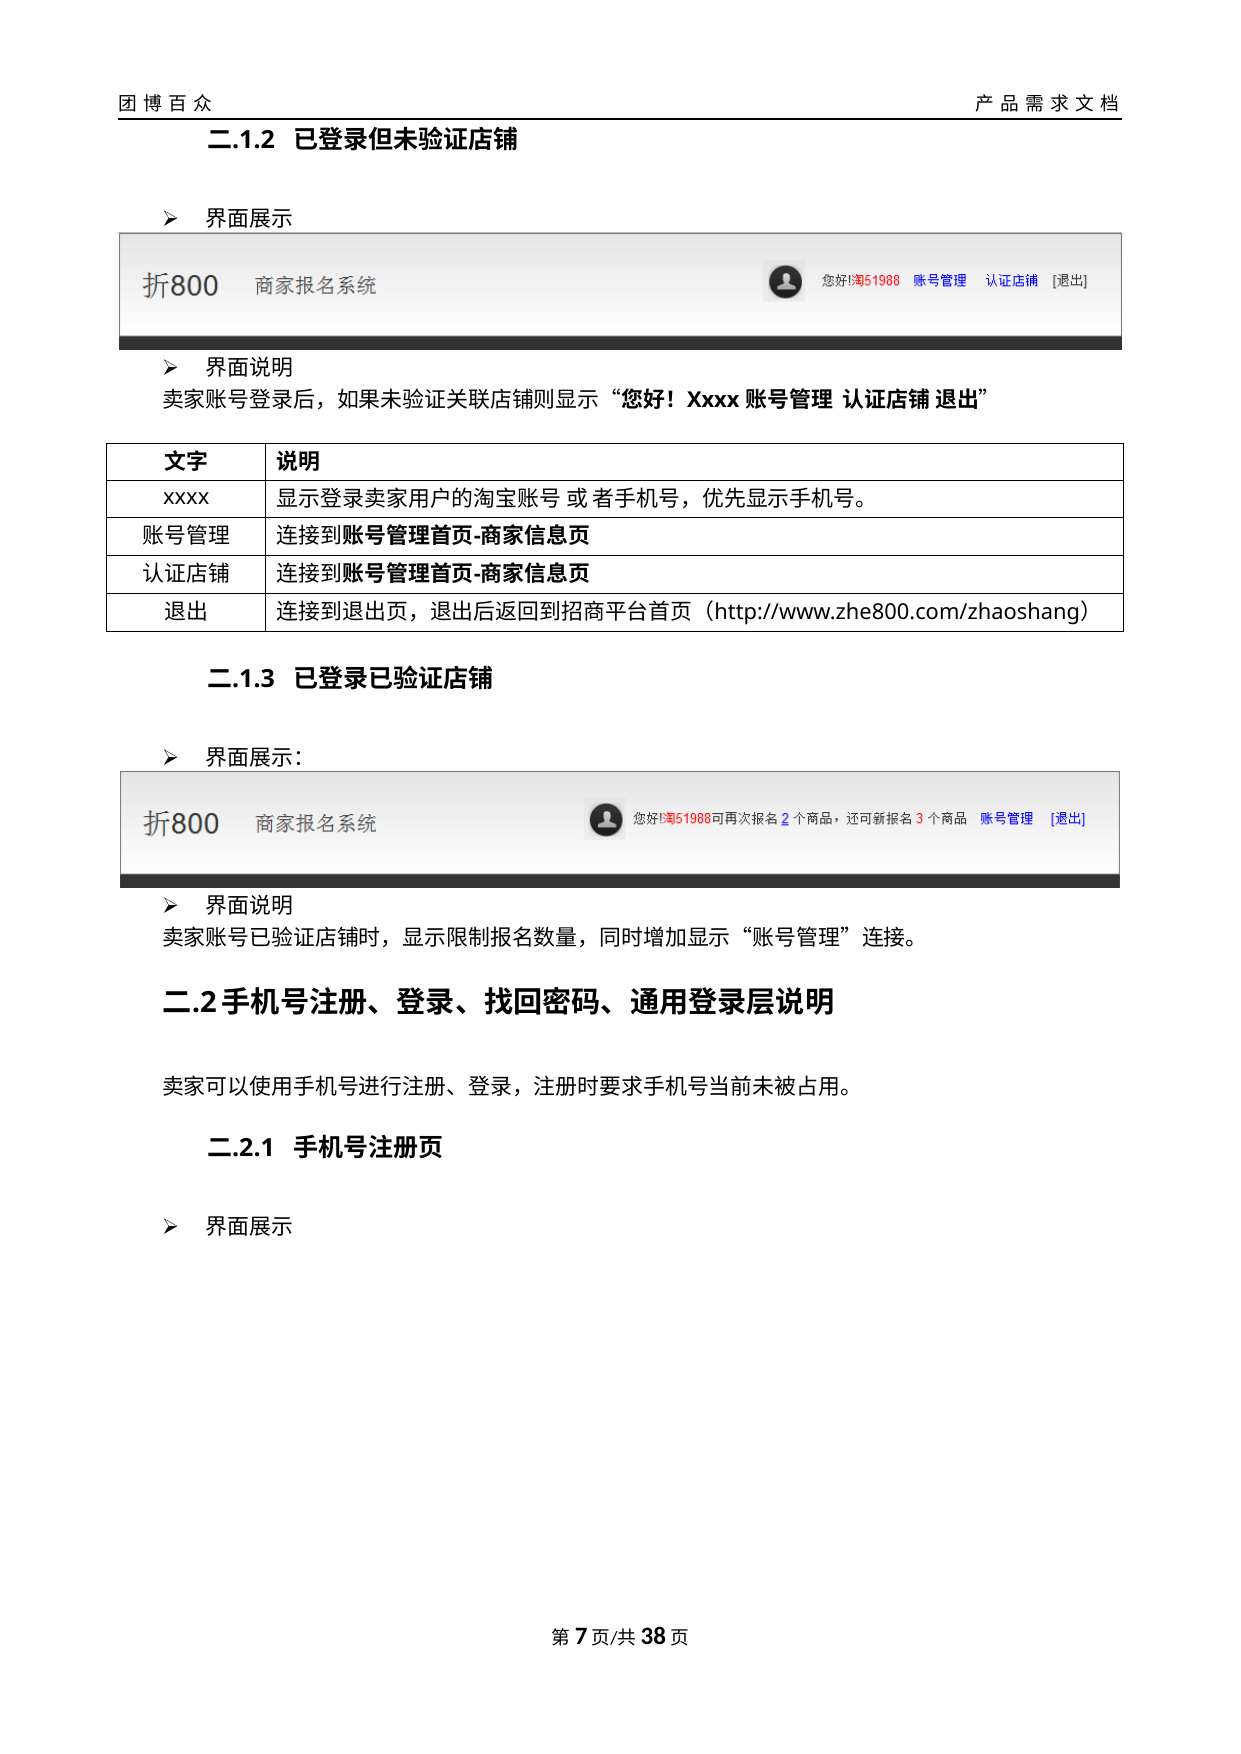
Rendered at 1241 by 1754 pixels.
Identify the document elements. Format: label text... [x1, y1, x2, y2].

text 卖家可以使用手机号进行注册、登录，注册时要求手机号当前未被占用。 [118, 1069, 1122, 1101]
text 已登录但未验证店铺 [207, 120, 1122, 156]
text 卖家账号已验证店铺时，显示限制报名数量，同时增加显示“账号管理”连接。 [118, 919, 1122, 951]
list 界面展示 [162, 1209, 1122, 1241]
list 界面展示： [162, 740, 1122, 771]
table_cell xxxx [107, 481, 265, 517]
table_header 文字 [107, 444, 265, 480]
table_cell 显示登录卖家用户的淘宝账号 或 者手机号，优先显示手机号。 [266, 481, 1123, 517]
table_cell 连接到账号管理首页-商家信息页 [266, 518, 1123, 555]
text 手机号注册页 [207, 1128, 1122, 1164]
list 界面展示 [162, 201, 1122, 232]
table_cell 连接到账号管理首页-商家信息页 [266, 556, 1123, 593]
text 已登录已验证店铺 [207, 659, 1122, 695]
list 界面说明 [162, 350, 1122, 382]
picture [118, 232, 1122, 350]
table_cell 退出 [107, 594, 265, 631]
table_cell 认证店铺 [107, 556, 265, 593]
picture [118, 771, 1122, 888]
text 卖家账号登录后，如果未验证关联店铺则显示“您好！Xxxx 账号管理 认证店铺 退出” [162, 382, 1122, 413]
list 界面说明 [162, 888, 1122, 919]
table_header 说明 [266, 444, 1123, 480]
text 手机号注册、登录、找回密码、通用登录层说明 [162, 978, 1122, 1021]
table_cell 连接到退出页，退出后返回到招商平台首页（http://www.zhe800.com/zhaoshang） [266, 594, 1123, 631]
table_cell 账号管理 [107, 518, 265, 555]
